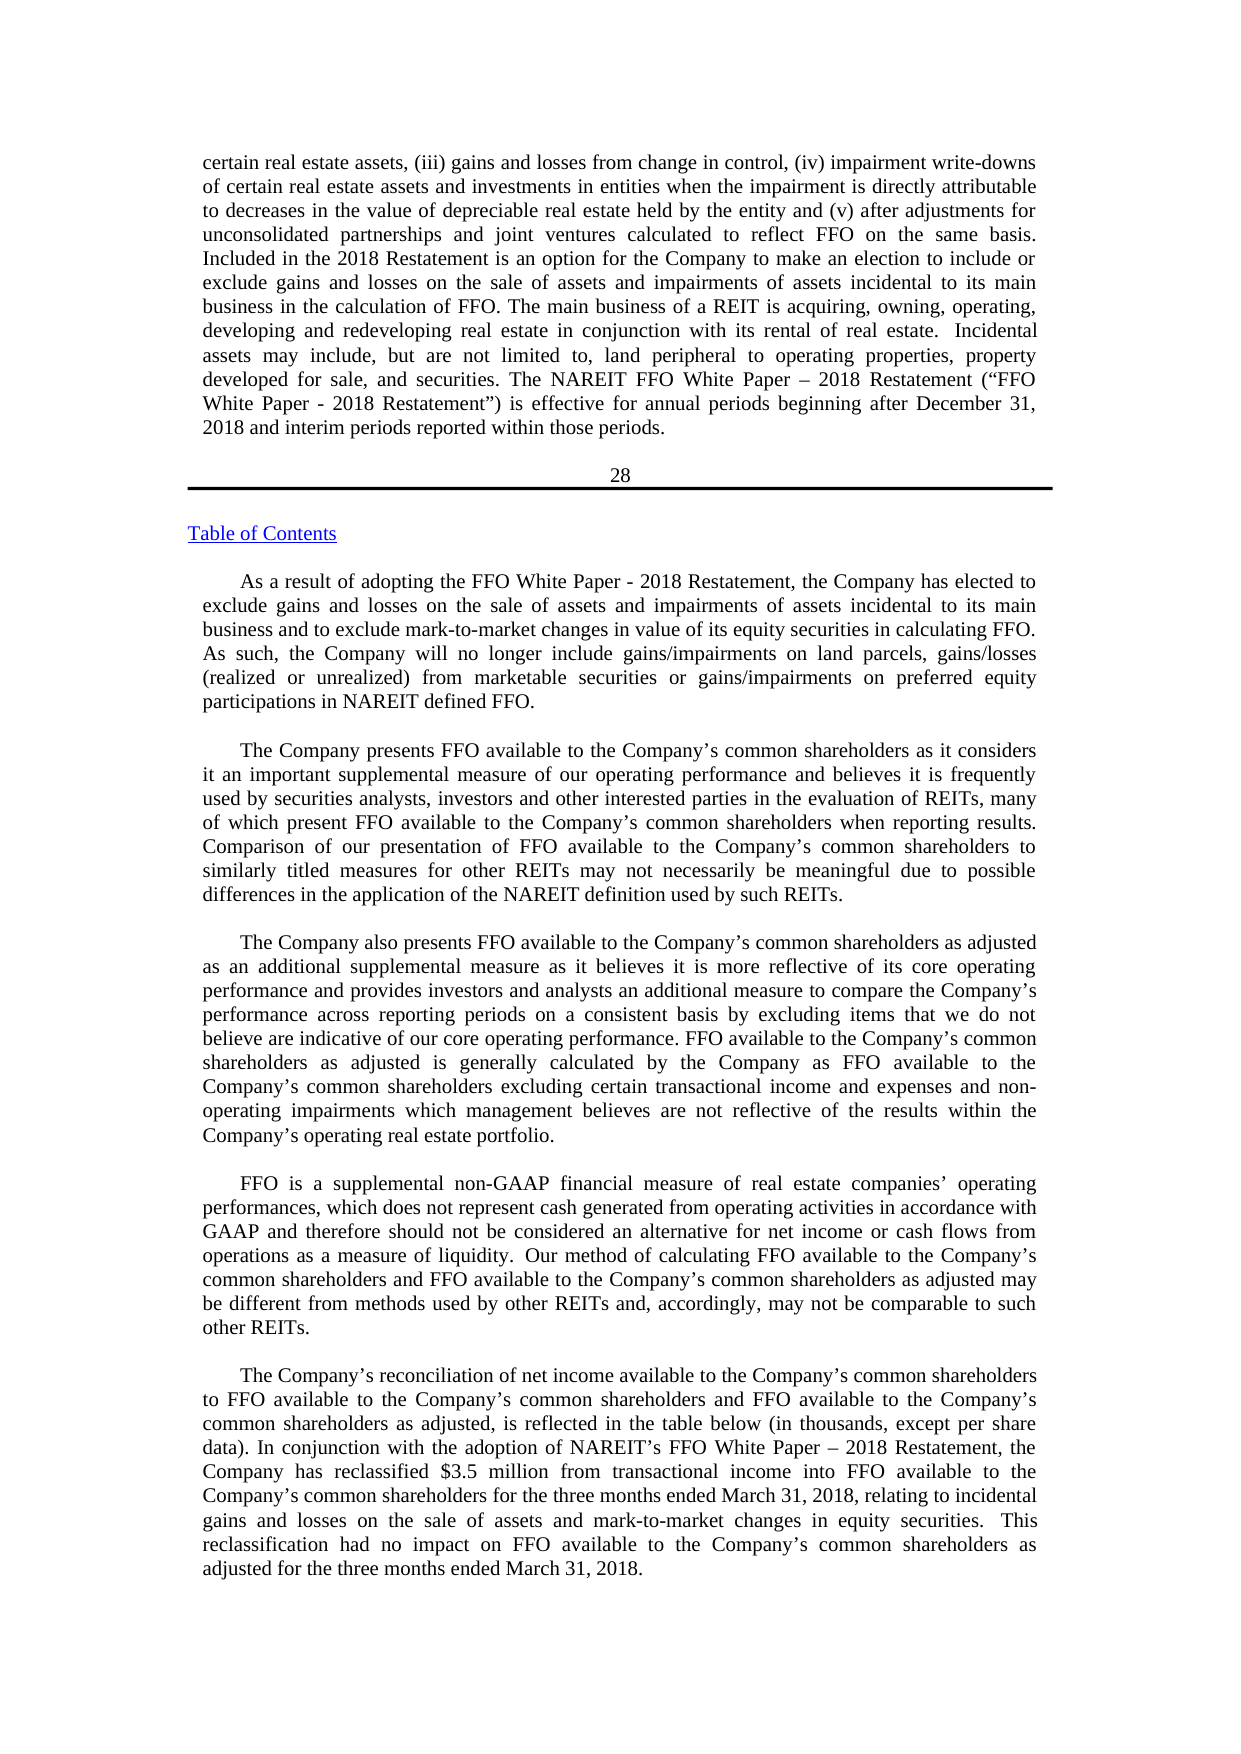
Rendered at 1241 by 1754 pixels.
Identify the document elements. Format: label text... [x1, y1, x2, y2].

text FFO is a supplemental non-GAAP financial measure of real estate companies’ operating performances, which does not represent cash generated from operating activities in accordance with GAAP and therefore should not be considered an alternative for net income or cash flows from operations as a measure of liquidity. Our method of calculating FFO available to the Company’s common shareholders and FFO available to the Company’s common shareholders as adjusted may be different from methods used by other REITs and, accordingly, may not be comparable to such other REITs. [202, 1171, 1038, 1339]
text The Company’s reconciliation of net income available to the Company’s common shareholders to FFO available to the Company’s common shareholders and FFO available to the Company’s common shareholders as adjusted, is reflected in the table below (in thousands, except per share data). In conjunction with the adoption of NAREIT’s FFO White Paper – 2018 Restatement, the Company has reclassified $3.5 million from transactional income into FFO available to the Company’s common shareholders for the three months ended March 31, 2018, relating to incidental gains and losses on the sale of assets and mark-to-market changes in equity securities. This reclassification had no impact on FFO available to the Company’s common shareholders as adjusted for the three months ended March 31, 2018. [202, 1363, 1038, 1580]
text The Company presents FFO available to the Company’s common shareholders as it considers it an important supplemental measure of our operating performance and believes it is frequently used by securities analysts, investors and other interested parties in the evaluation of REITs, many of which present FFO available to the Company’s common shareholders when reporting results. Comparison of our presentation of FFO available to the Company’s common shareholders to similarly titled measures for other REITs may not necessarily be meaningful due to possible differences in the application of the NAREIT definition used by such REITs. [202, 737, 1038, 906]
text As a result of adopting the FFO White Paper - 2018 Restatement, the Company has elected to exclude gains and losses on the sale of assets and impairments of assets incidental to its main business and to exclude mark-to-market changes in value of its equity securities in calculating FFO. As such, the Company will no longer include gains/impairments on land parcels, gains/losses (realized or unrealized) from marketable securities or gains/impairments on preferred equity participations in NAREIT defined FFO. [202, 569, 1038, 713]
text The Company also presents FFO available to the Company’s common shareholders as adjusted as an additional supplemental measure as it believes it is more reflective of its core operating performance and provides investors and analysts an additional measure to compare the Company’s performance across reporting periods on a consistent basis by excluding items that we do not believe are indicative of our core operating performance. FFO available to the Company’s common shareholders as adjusted is generally calculated by the Company as FFO available to the Company’s common shareholders excluding certain transactional income and expenses and non-operating impairments which management believes are not reflective of the results within the Company’s operating real estate portfolio. [202, 930, 1038, 1147]
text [202, 150, 1038, 439]
text 28 [187, 463, 1053, 486]
text Table of Contents [187, 521, 1053, 545]
